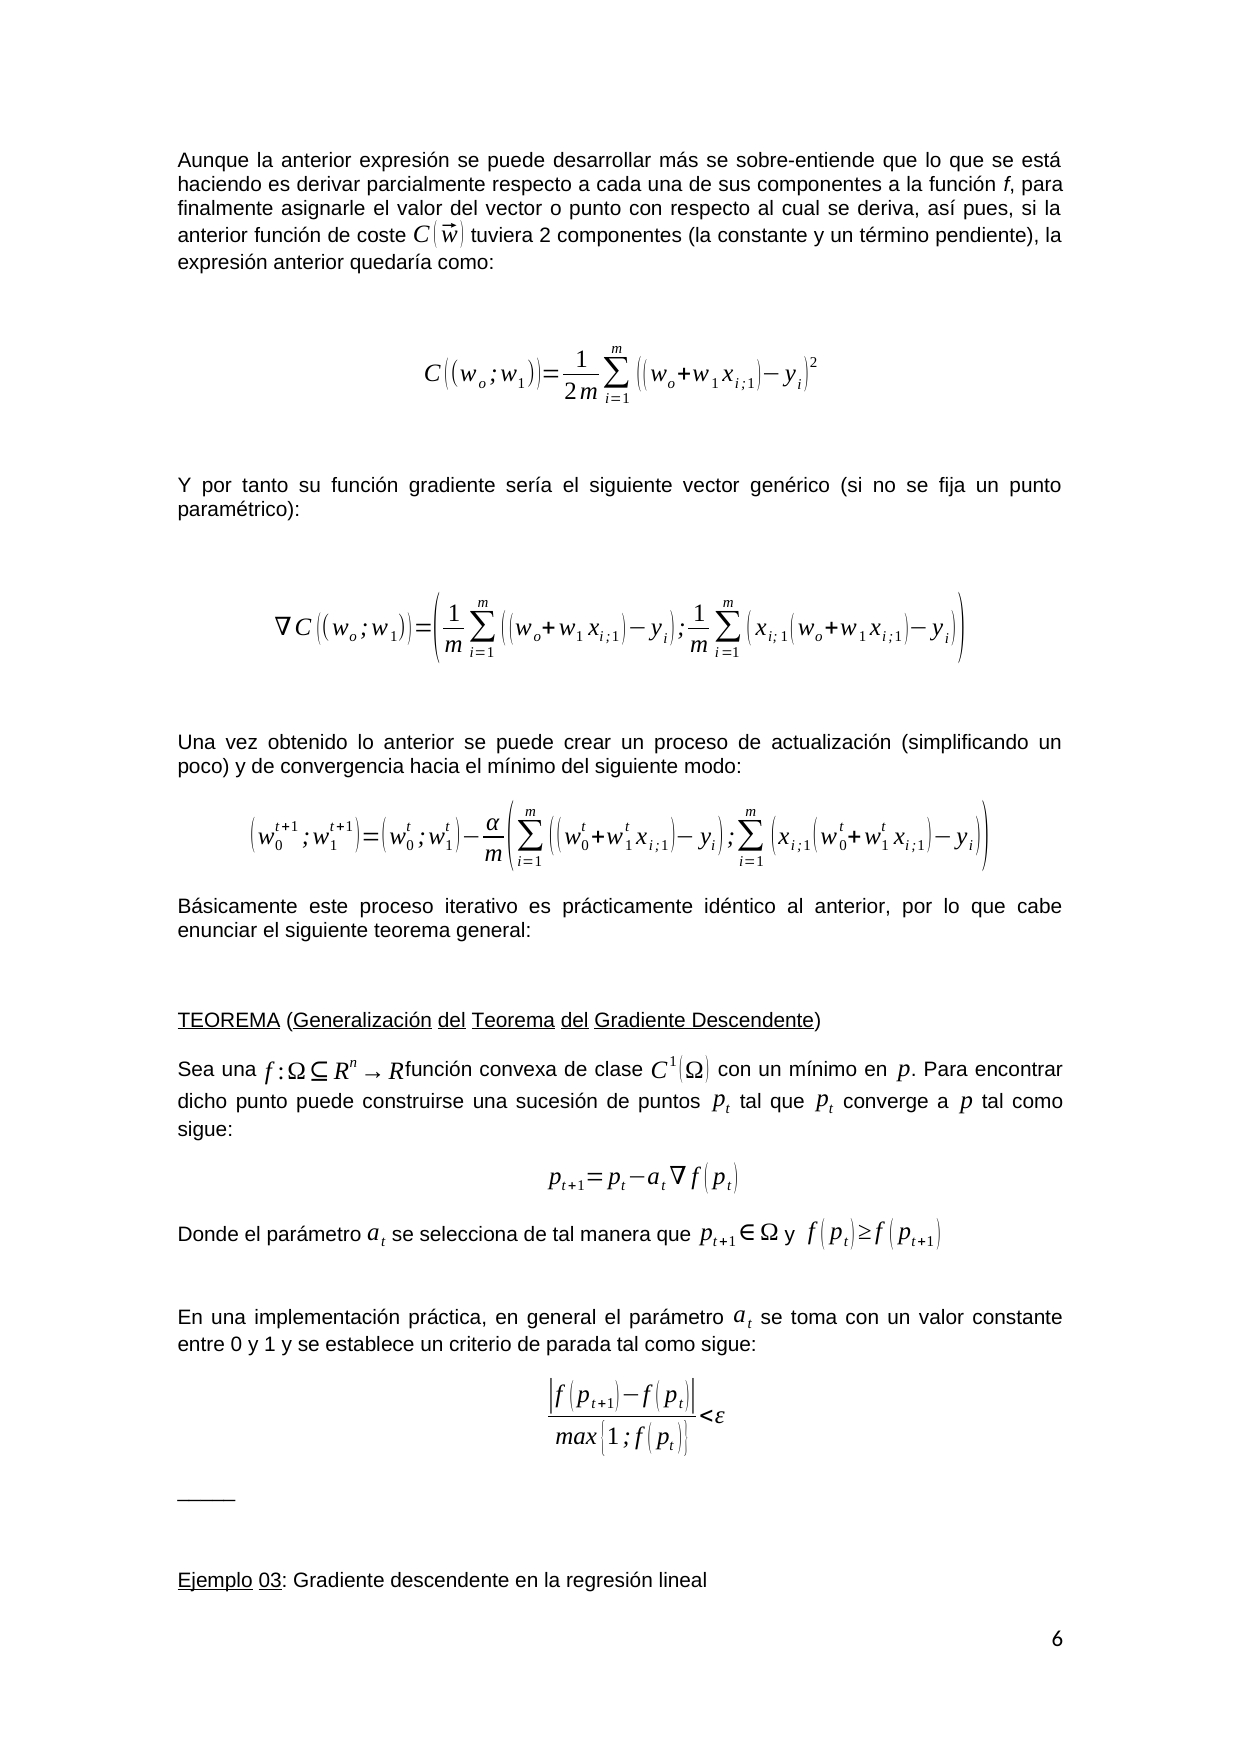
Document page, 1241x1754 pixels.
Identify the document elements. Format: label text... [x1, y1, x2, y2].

text Donde el parámetro se selecciona de tal manera que y [177, 1217, 1063, 1251]
text Ejemplo 03: Gradiente descendente en la regresión lineal [177, 1568, 1063, 1592]
text Y por tanto su función gradiente sería el siguiente vector genérico (si no se fija un punto paramétrico): [177, 473, 1063, 521]
text TEOREMA (Generalización del Teorema del Gradiente Descendente) [177, 1007, 1063, 1031]
text Aunque la anterior expresión se puede desarrollar más se sobre-entiende que lo que se está haciendo es derivar parcialmente respecto a cada una de sus componentes a la función f, para finalmente asignarle el valor del vector o punto con respecto al cual se deriva, así pues, si la anterior función de coste tuviera 2 componentes (la constante y un término pendiente), la expresión anterior quedaría como: [177, 148, 1063, 274]
text En una implementación práctica, en general el parámetro se toma con un valor constante entre 0 y 1 y se establece un criterio de parada tal como sigue: [177, 1301, 1063, 1356]
text _____ [177, 1478, 1063, 1502]
text Básicamente este proceso iterativo es prácticamente idéntico al anterior, por lo que cabe enunciar el siguiente teorema general: [177, 894, 1063, 942]
text Sea una función convexa de clase con un mínimo en . Para encontrar dicho punto puede construirse una sucesión de puntos tal que converge a tal como sigue: [177, 1052, 1063, 1140]
text Una vez obtenido lo anterior se puede crear un proceso de actualización (simplificando un poco) y de convergencia hacia el mínimo del siguiente modo: [177, 730, 1063, 778]
